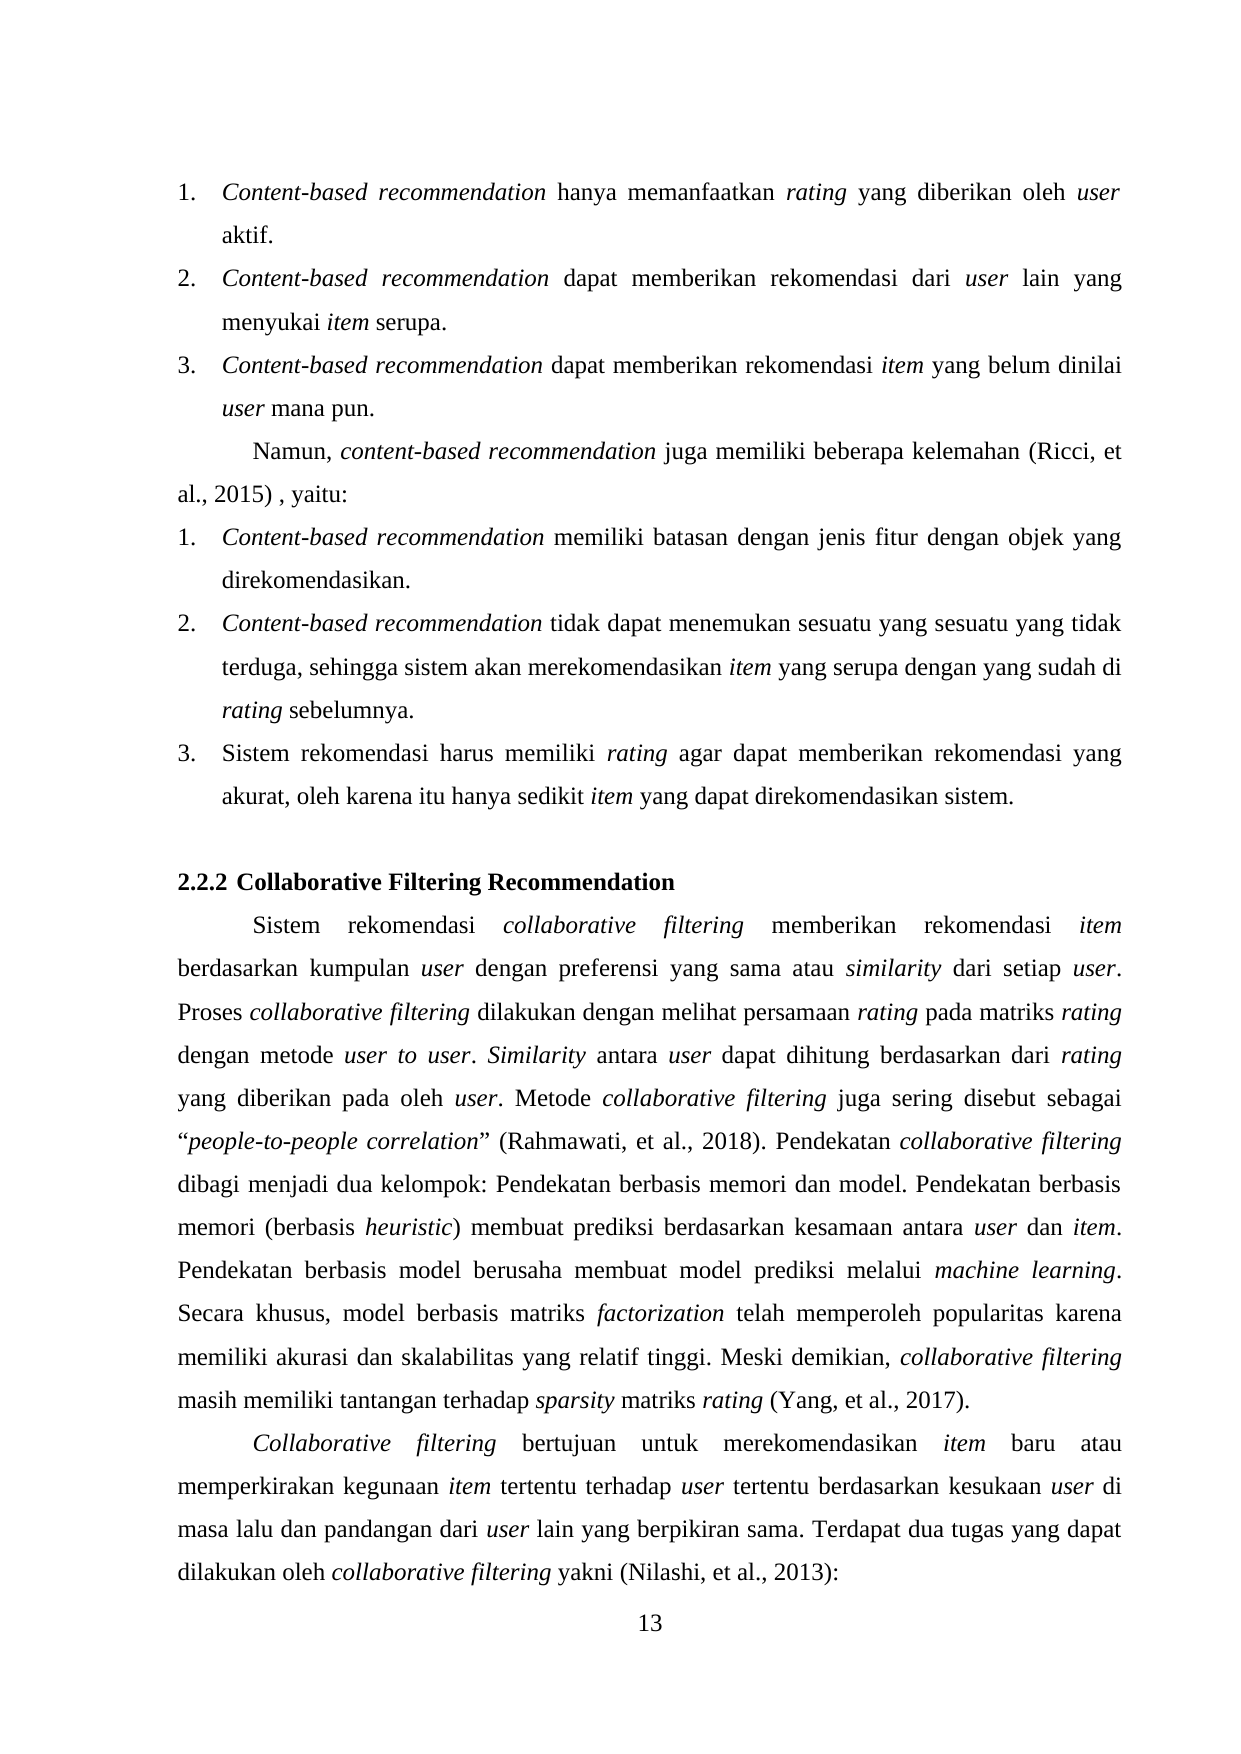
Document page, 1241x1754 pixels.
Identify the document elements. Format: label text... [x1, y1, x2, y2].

list Content-based recommendation hanya memanfaatkan rating yang diberikan oleh user aktif. [177, 177, 1122, 249]
text Collaborative filtering bertujuan untuk merekomendasikan item baru atau memperkirakan kegunaan item tertentu terhadap user tertentu berdasarkan kesukaan user di masa lalu dan pandangan dari user lain yang berpikiran sama. Terdapat dua tugas yang dapat dilakukan oleh collaborative filtering yakni : [177, 1428, 1122, 1586]
subtitle Collaborative Filtering Recommendation [177, 867, 1122, 896]
list Content-based recommendation memiliki batasan dengan jenis fitur dengan objek yang direkomendasikan. [177, 522, 1122, 594]
list Sistem rekomendasi harus memiliki rating agar dapat memberikan rekomendasi yang akurat, oleh karena itu hanya sedikit item yang dapat direkomendasikan sistem. [177, 738, 1122, 810]
list Content-based recommendation dapat memberikan rekomendasi item yang belum dinilai user mana pun. [177, 350, 1122, 422]
text Sistem rekomendasi collaborative filtering memberikan rekomendasi item berdasarkan kumpulan user dengan preferensi yang sama atau similarity dari setiap user. Proses collaborative filtering dilakukan dengan melihat persamaan rating pada matriks rating dengan metode user to user. Similarity antara user dapat dihitung berdasarkan dari rating yang diberikan pada oleh user. Metode collaborative filtering juga sering disebut sebagai “people-to-people correlation” . Pendekatan collaborative filtering dibagi menjadi dua kelompok: Pendekatan berbasis memori dan model. Pendekatan berbasis memori (berbasis heuristic) membuat prediksi berdasarkan kesamaan antara user dan item. Pendekatan berbasis model berusaha membuat model prediksi melalui machine learning. Secara khusus, model berbasis matriks factorization telah memperoleh popularitas karena memiliki akurasi dan skalabilitas yang relatif tinggi. Meski demikian, collaborative filtering masih memiliki tantangan terhadap sparsity matriks rating . [177, 910, 1122, 1413]
list Content-based recommendation dapat memberikan rekomendasi dari user lain yang menyukai item serupa. [177, 263, 1122, 335]
list Content-based recommendation tidak dapat menemukan sesuatu yang sesuatu yang tidak terduga, sehingga sistem akan merekomendasikan item yang serupa dengan yang sudah di rating sebelumnya. [177, 608, 1122, 723]
text Namun, content-based recommendation juga memiliki beberapa kelemahan , yaitu: [177, 436, 1122, 508]
